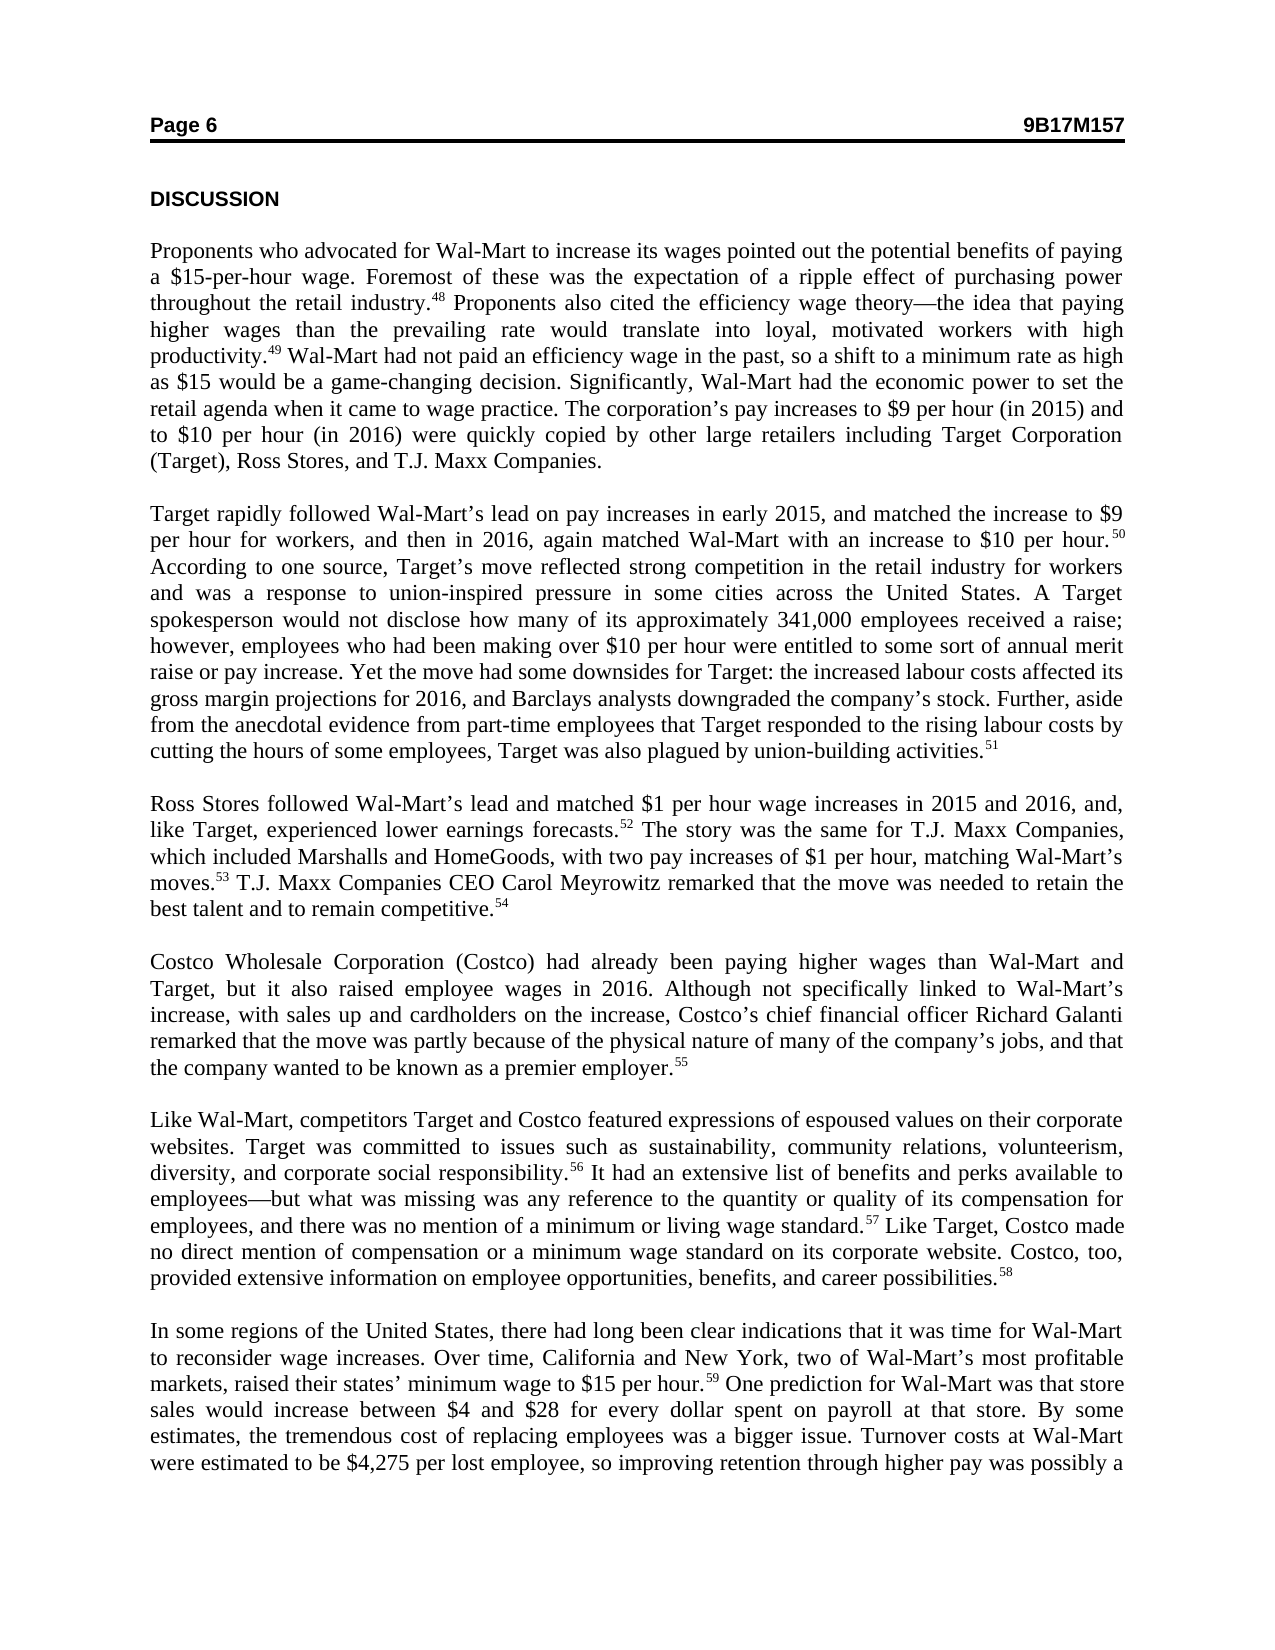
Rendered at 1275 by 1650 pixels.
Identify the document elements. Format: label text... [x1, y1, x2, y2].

text Discussion [150, 186, 1125, 210]
text Target rapidly followed Wal-Mart’s lead on pay increases in early 2015, and matched the increase to $9 per hour for workers, and then in 2016, again matched Wal-Mart with an increase to $10 per hour. According to one source, Target’s move reflected strong competition in the retail industry for workers and was a response to union-inspired pressure in some cities across the United States. A Target spokesperson would not disclose how many of its approximately 341,000 employees received a raise; however, employees who had been making over $10 per hour were entitled to some sort of annual merit raise or pay increase. Yet the move had some downsides for Target: the increased labour costs affected its gross margin projections for 2016, and Barclays analysts downgraded the company’s stock. Further, aside from the anecdotal evidence from part-time employees that Target responded to the rising labour costs by cutting the hours of some employees, Target was also plagued by union-building activities. [150, 500, 1125, 764]
text Costco Wholesale Corporation (Costco) had already been paying higher wages than Wal-Mart and Target, but it also raised employee wages in 2016. Although not specifically linked to Wal-Mart’s increase, with sales up and cardholders on the increase, Costco’s chief financial officer Richard Galanti remarked that the move was partly because of the physical nature of many of the company’s jobs, and that the company wanted to be known as a premier employer. [150, 948, 1125, 1080]
text Like Wal-Mart, competitors Target and Costco featured expressions of espoused values on their corporate websites. Target was committed to issues such as sustainability, community relations, volunteerism, diversity, and corporate social responsibility. It had an extensive list of benefits and perks available to employees—but what was missing was any reference to the quantity or quality of its compensation for employees, and there was no mention of a minimum or living wage standard. Like Target, Costco made no direct mention of compensation or a minimum wage standard on its corporate website. Costco, too, provided extensive information on employee opportunities, benefits, and career possibilities. [150, 1106, 1125, 1291]
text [150, 1317, 1125, 1475]
text Proponents who advocated for Wal-Mart to increase its wages pointed out the potential benefits of paying a $15-per-hour wage. Foremost of these was the expectation of a ripple effect of purchasing power throughout the retail industry. Proponents also cited the efficiency wage theory—the idea that paying higher wages than the prevailing rate would translate into loyal, motivated workers with high productivity. Wal-Mart had not paid an efficiency wage in the past, so a shift to a minimum rate as high as $15 would be a game-changing decision. Significantly, Wal-Mart had the economic power to set the retail agenda when it came to wage practice. The corporation’s pay increases to $9 per hour (in 2015) and to $10 per hour (in 2016) were quickly copied by other large retailers including Target Corporation (Target), Ross Stores, and T.J. Maxx Companies. [150, 237, 1125, 474]
text Ross Stores followed Wal-Mart’s lead and matched $1 per hour wage increases in 2015 and 2016, and, like Target, experienced lower earnings forecasts. The story was the same for T.J. Maxx Companies, which included Marshalls and HomeGoods, with two pay increases of $1 per hour, matching Wal-Mart’s moves. T.J. Maxx Companies CEO Carol Meyrowitz remarked that the move was needed to retain the best talent and to remain competitive. [150, 790, 1125, 922]
